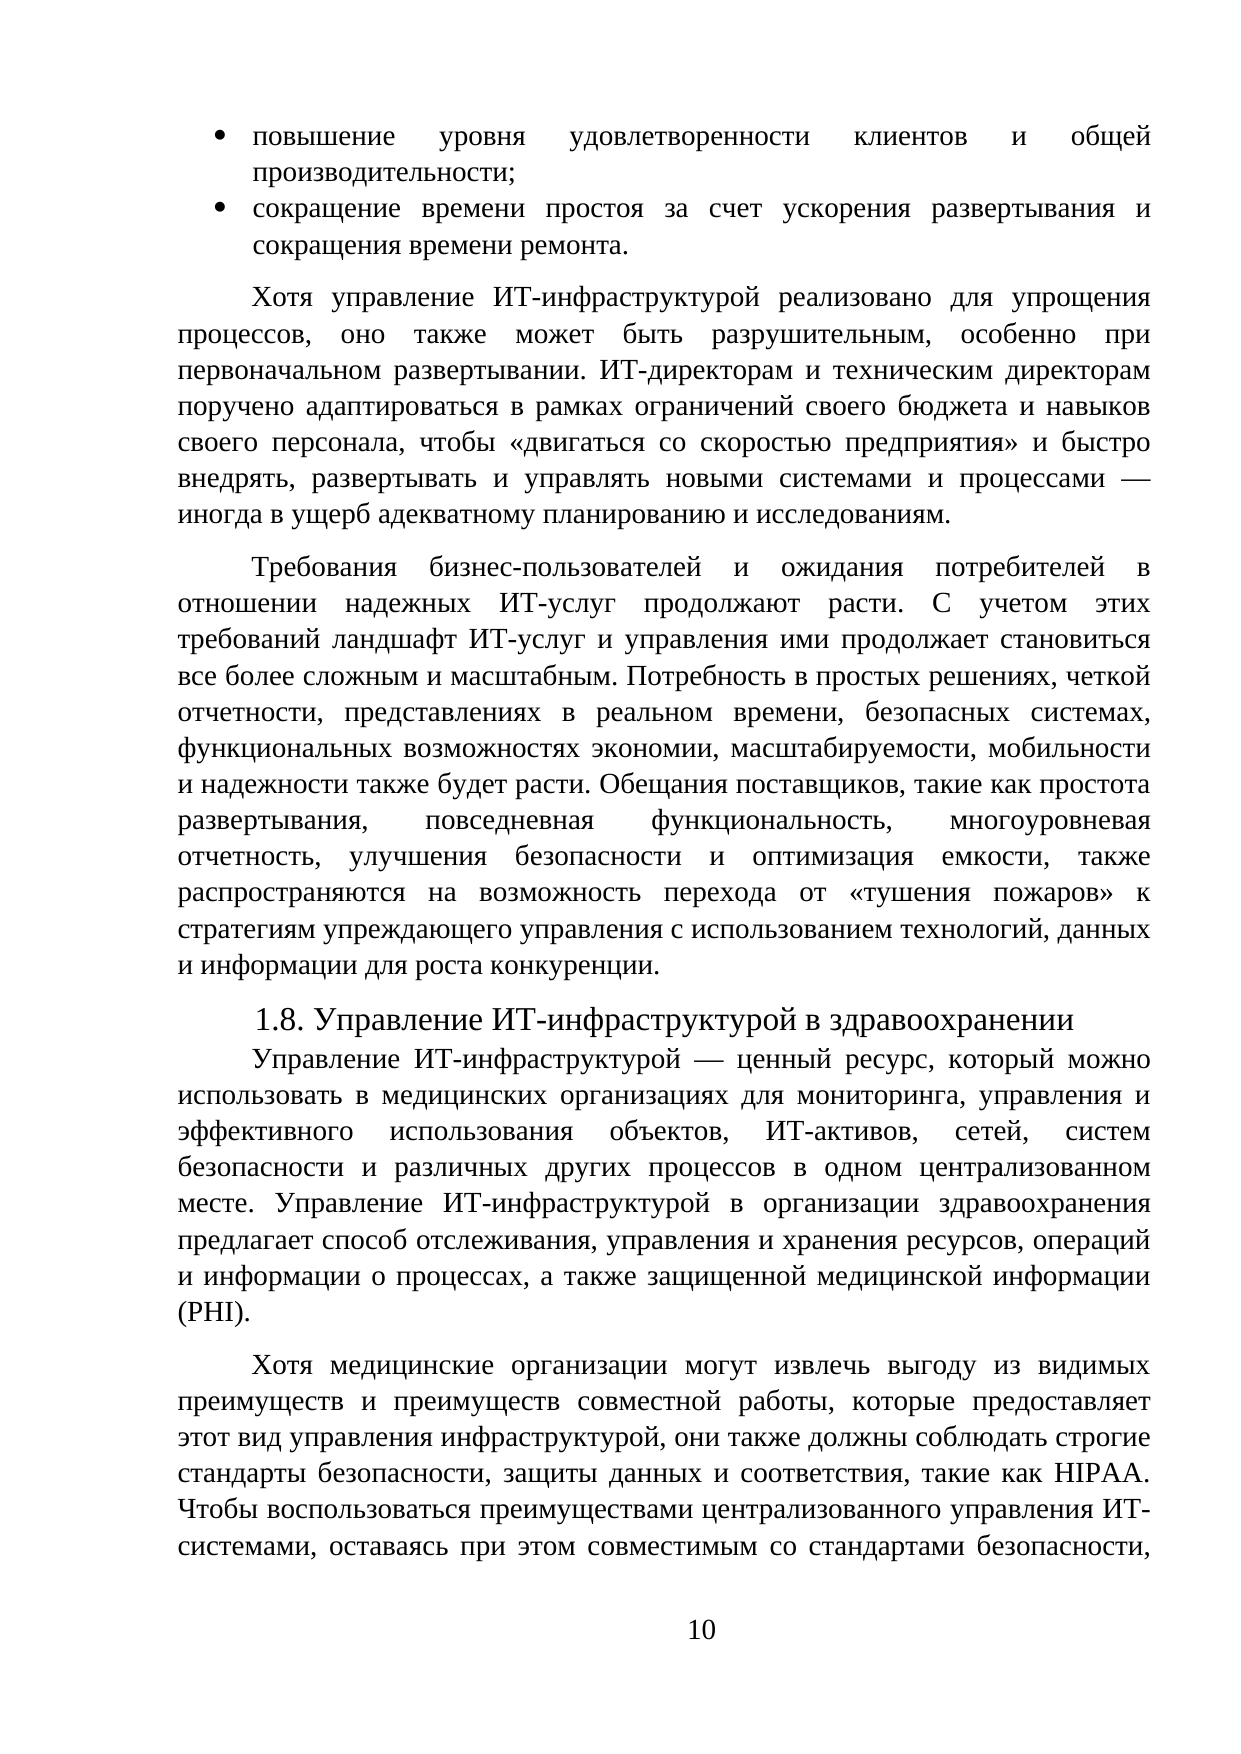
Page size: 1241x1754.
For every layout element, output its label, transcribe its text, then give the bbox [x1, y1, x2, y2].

list повышение уровня удовлетворенности клиентов и общей производительности; [215, 118, 1152, 188]
text Требования бизнес-пользователей и ожидания потребителей в отношении надежных ИТ-услуг продолжают расти. С учетом этих требований ландшафт ИТ-услуг и управления ими продолжает становиться все более сложным и масштабным. Потребность в простых решениях, четкой отчетности, представлениях в реальном времени, безопасных системах, функциональных возможностях экономии, масштабируемости, мобильности и надежности также будет расти. Обещания поставщиков, такие как простота развертывания, повседневная функциональность, многоуровневая отчетность, улучшения безопасности и оптимизация емкости, также распространяются на возможность перехода от «тушения пожаров» к стратегиям упреждающего управления с использованием технологий, данных и информации для роста конкуренции. [177, 549, 1152, 980]
list сокращение времени простоя за счет ускорения развертывания и сокращения времени ремонта. [215, 191, 1152, 260]
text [177, 1347, 1152, 1561]
subtitle 1.8. Управление ИТ-инфраструктурой в здравоохранении [177, 1000, 1152, 1038]
text Управление ИТ-инфраструктурой — ценный ресурс, который можно использовать в медицинских организациях для мониторинга, управления и эффективного использования объектов, ИТ-активов, сетей, систем безопасности и различных других процессов в одном централизованном месте. Управление ИТ-инфраструктурой в организации здравоохранения предлагает способ отслеживания, управления и хранения ресурсов, операций и информации о процессах, а также защищенной медицинской информации (PHI). [177, 1041, 1152, 1328]
text Хотя управление ИТ-инфраструктурой реализовано для упрощения процессов, оно также может быть разрушительным, особенно при первоначальном развертывании. ИТ-директорам и техническим директорам поручено адаптироваться в рамках ограничений своего бюджета и навыков своего персонала, чтобы «двигаться со скоростью предприятия» и быстро внедрять, развертывать и управлять новыми системами и процессами — иногда в ущерб адекватному планированию и исследованиям. [177, 279, 1152, 530]
